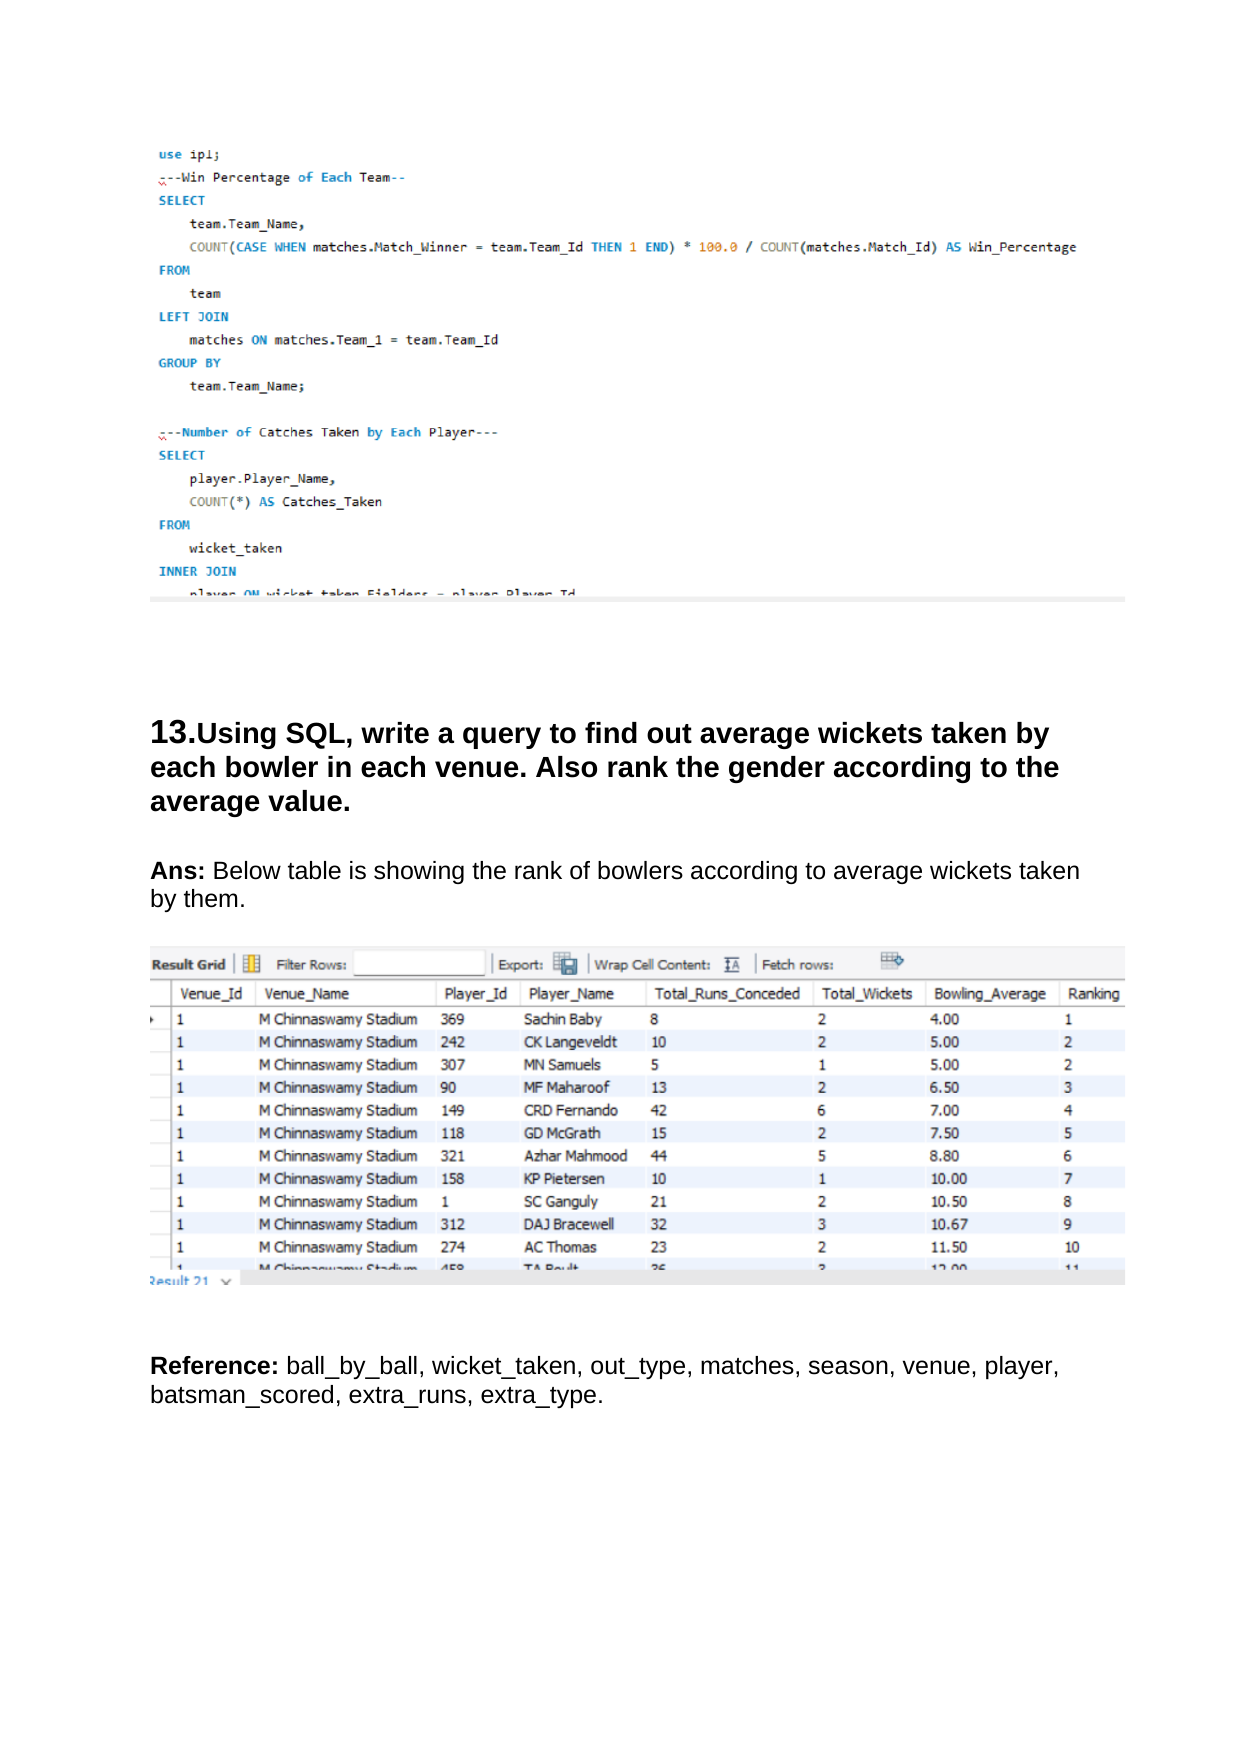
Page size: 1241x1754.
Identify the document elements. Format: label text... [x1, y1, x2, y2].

text Reference: ball_by_ball, wicket_taken, out_type, matches, season, venue, player, batsman_scored, extra_runs, extra_type. [150, 1351, 1090, 1409]
picture [150, 946, 1125, 1285]
text 13.Using SQL, write a query to find out average wickets taken by each bowler in each venue. Also rank the gender according to the average value. [150, 712, 1090, 817]
picture [150, 150, 1125, 602]
text Ans: Below table is showing the rank of bowlers according to average wickets taken by them. [150, 856, 1090, 913]
